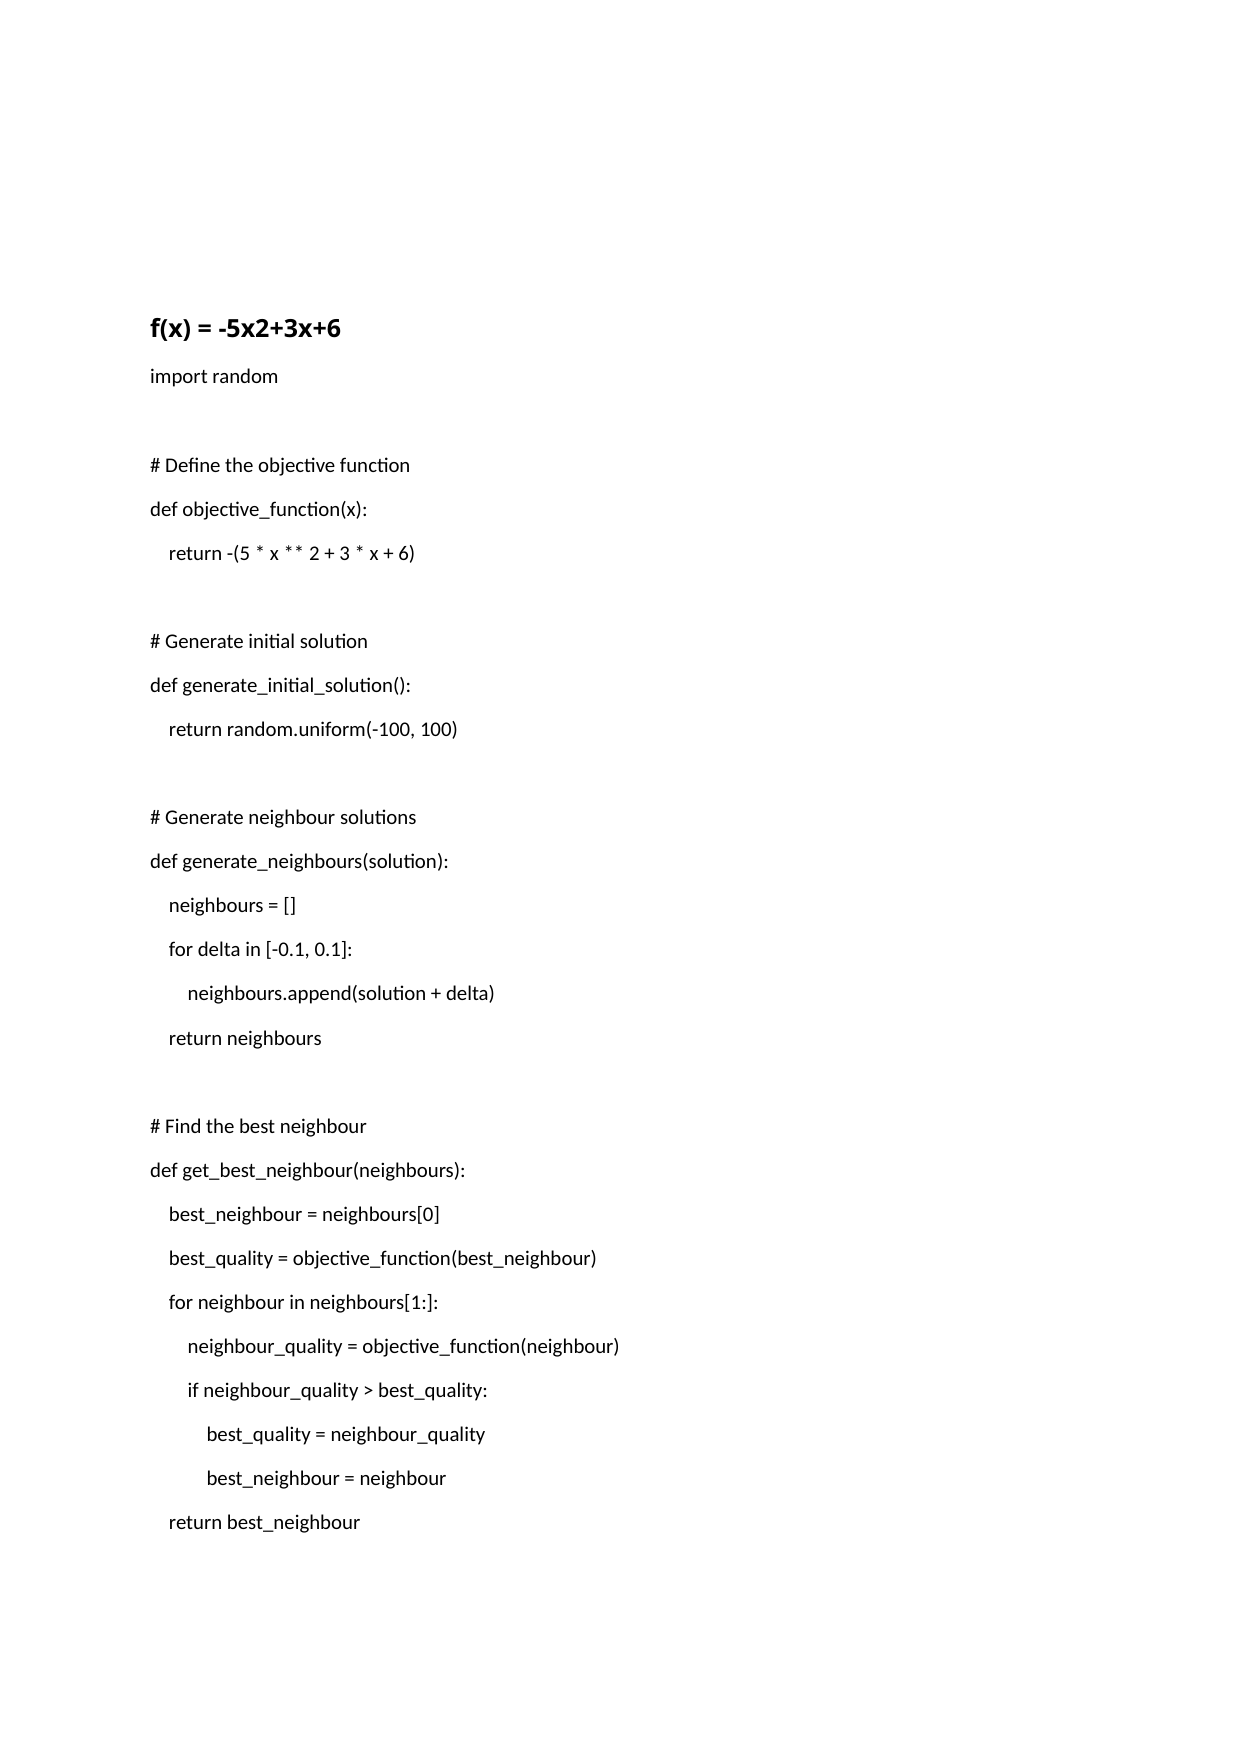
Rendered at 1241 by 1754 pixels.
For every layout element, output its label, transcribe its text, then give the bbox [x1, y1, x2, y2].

text def generate_initial_solution(): [150, 672, 1090, 698]
text # Define the objective function [150, 452, 1090, 477]
text best_neighbour = neighbours[0] [150, 1201, 1090, 1226]
text for neighbour in neighbours[1:]: [150, 1289, 1090, 1314]
text f(x) = -5x2+3x+6 [150, 310, 1090, 344]
text best_neighbour = neighbour [150, 1465, 1090, 1491]
text neighbours.append(solution + delta) [150, 981, 1090, 1006]
text neighbours = [] [150, 892, 1090, 918]
text # Generate initial solution [150, 628, 1090, 653]
text def generate_neighbours(solution): [150, 848, 1090, 874]
text for delta in [-0.1, 0.1]: [150, 937, 1090, 962]
text def get_best_neighbour(neighbours): [150, 1157, 1090, 1182]
text return random.uniform(-100, 100) [150, 716, 1090, 742]
text import random [150, 364, 1090, 389]
text # Find the best neighbour [150, 1113, 1090, 1138]
text best_quality = neighbour_quality [150, 1421, 1090, 1447]
text return -(5 * x ** 2 + 3 * x + 6) [150, 540, 1090, 565]
text def objective_function(x): [150, 496, 1090, 521]
text return best_neighbour [150, 1509, 1090, 1535]
text best_quality = objective_function(best_neighbour) [150, 1245, 1090, 1270]
text neighbour_quality = objective_function(neighbour) [150, 1333, 1090, 1358]
text if neighbour_quality > best_quality: [150, 1377, 1090, 1403]
text return neighbours [150, 1025, 1090, 1050]
text # Generate neighbour solutions [150, 804, 1090, 830]
